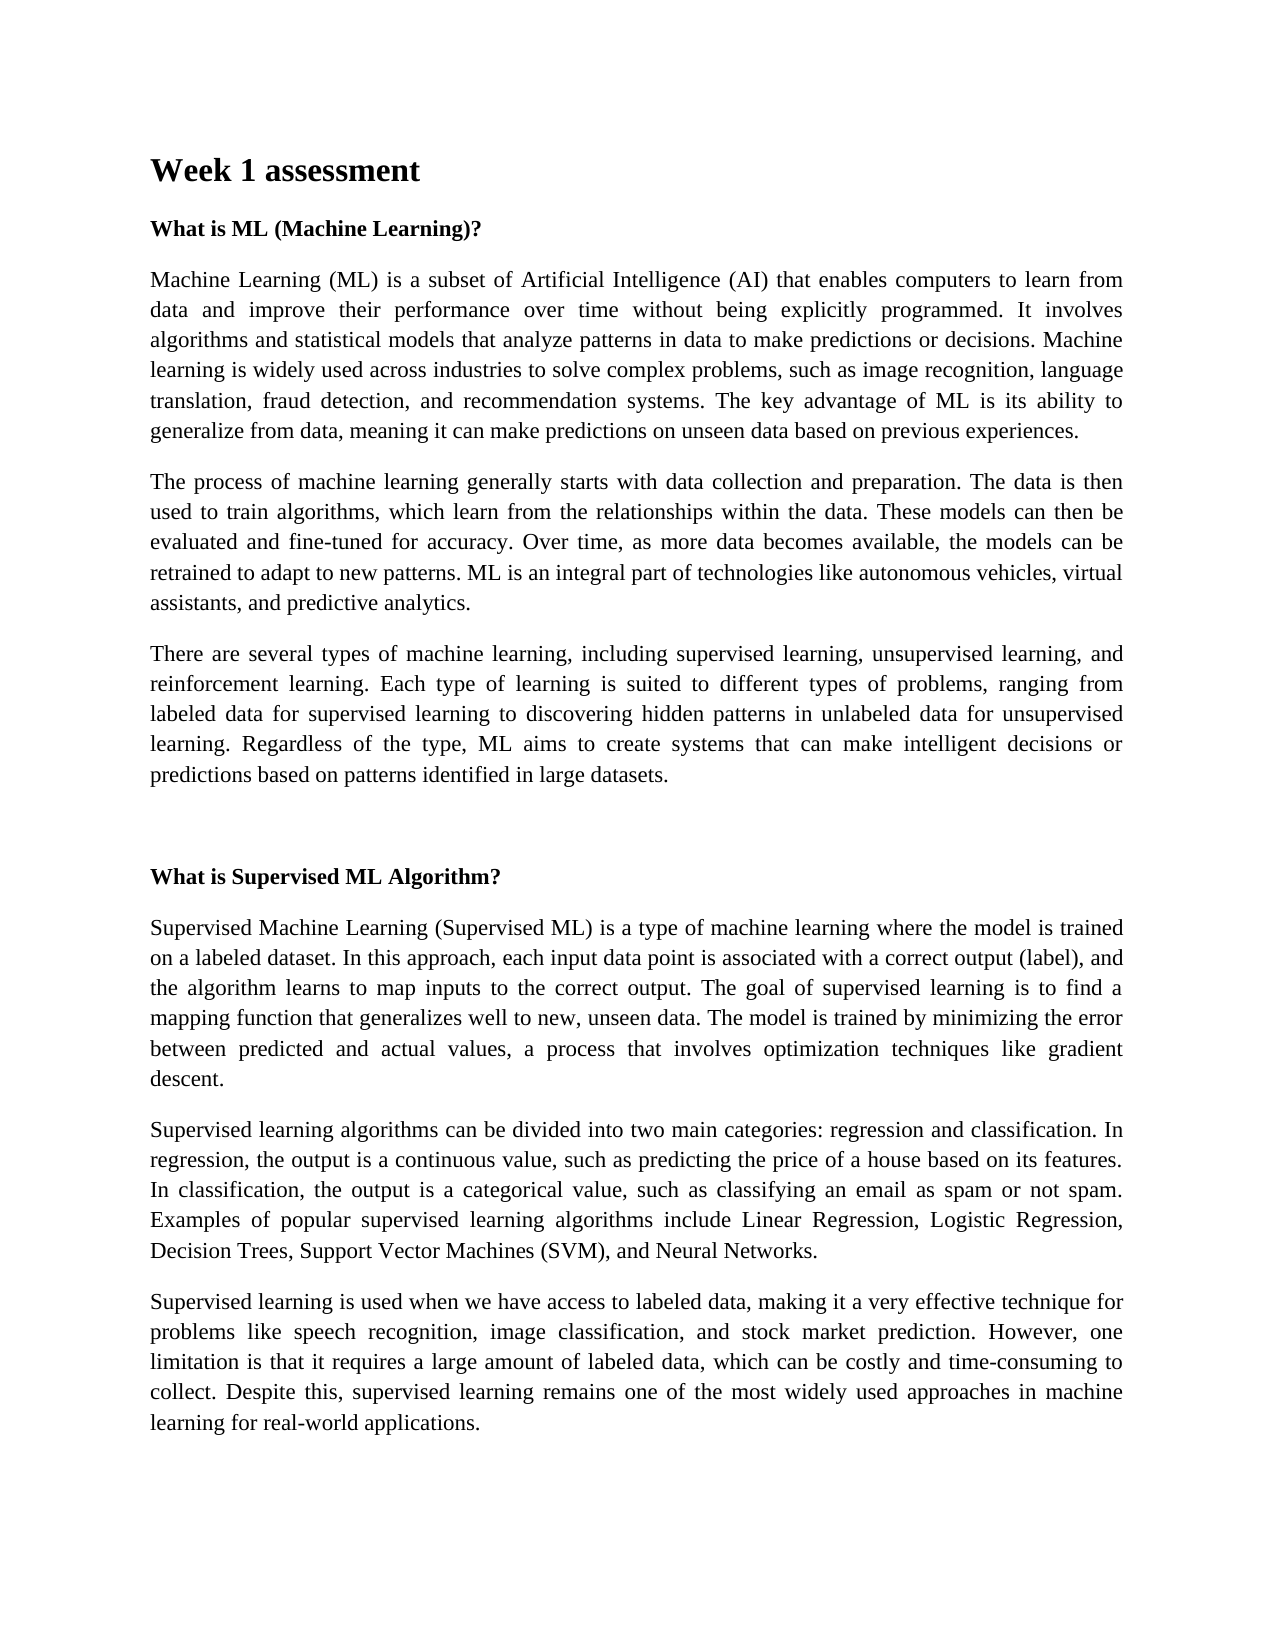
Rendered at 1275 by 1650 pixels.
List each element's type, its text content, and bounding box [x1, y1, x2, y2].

text Supervised learning algorithms can be divided into two main categories: regression and classification. In regression, the output is a continuous value, such as predicting the price of a house based on its features. In classification, the output is a categorical value, such as classifying an email as spam or not spam. Examples of popular supervised learning algorithms include Linear Regression, Logistic Regression, Decision Trees, Support Vector Machines (SVM), and Neural Networks. [150, 1116, 1125, 1263]
text What is Supervised ML Algorithm? [150, 863, 1125, 889]
text Week 1 assessment [150, 150, 1125, 188]
text Supervised Machine Learning (Supervised ML) is a type of machine learning where the model is trained on a labeled dataset. In this approach, each input data point is associated with a correct output (label), and the algorithm learns to map inputs to the correct output. The goal of supervised learning is to find a mapping function that generalizes well to new, unseen data. The model is trained by minimizing the error between predicted and actual values, a process that involves optimization techniques like gradient descent. [150, 914, 1125, 1091]
text Machine Learning (ML) is a subset of Artificial Intelligence (AI) that enables computers to learn from data and improve their performance over time without being explicitly programmed. It involves algorithms and statistical models that analyze patterns in data to make predictions or decisions. Machine learning is widely used across industries to solve complex problems, such as image recognition, language translation, fraud detection, and recommendation systems. The key advantage of ML is its ability to generalize from data, meaning it can make predictions on unseen data based on previous experiences. [150, 266, 1125, 443]
text What is ML (Machine Learning)? [150, 215, 1125, 241]
text The process of machine learning generally starts with data collection and preparation. The data is then used to train algorithms, which learn from the relationships within the data. These models can then be evaluated and fine-tuned for accuracy. Over time, as more data becomes available, the models can be retrained to adapt to new patterns. ML is an integral part of technologies like autonomous vehicles, virtual assistants, and predictive analytics. [150, 468, 1125, 615]
text There are several types of machine learning, including supervised learning, unsupervised learning, and reinforcement learning. Each type of learning is suited to different types of problems, ranging from labeled data for supervised learning to discovering hidden patterns in unlabeled data for unsupervised learning. Regardless of the type, ML aims to create systems that can make intelligent decisions or predictions based on patterns identified in large datasets. [150, 640, 1125, 787]
text Supervised learning is used when we have access to labeled data, making it a very effective technique for problems like speech recognition, image classification, and stock market prediction. However, one limitation is that it requires a large amount of labeled data, which can be costly and time-consuming to collect. Despite this, supervised learning remains one of the most widely used approaches in machine learning for real-world applications. [150, 1288, 1125, 1435]
